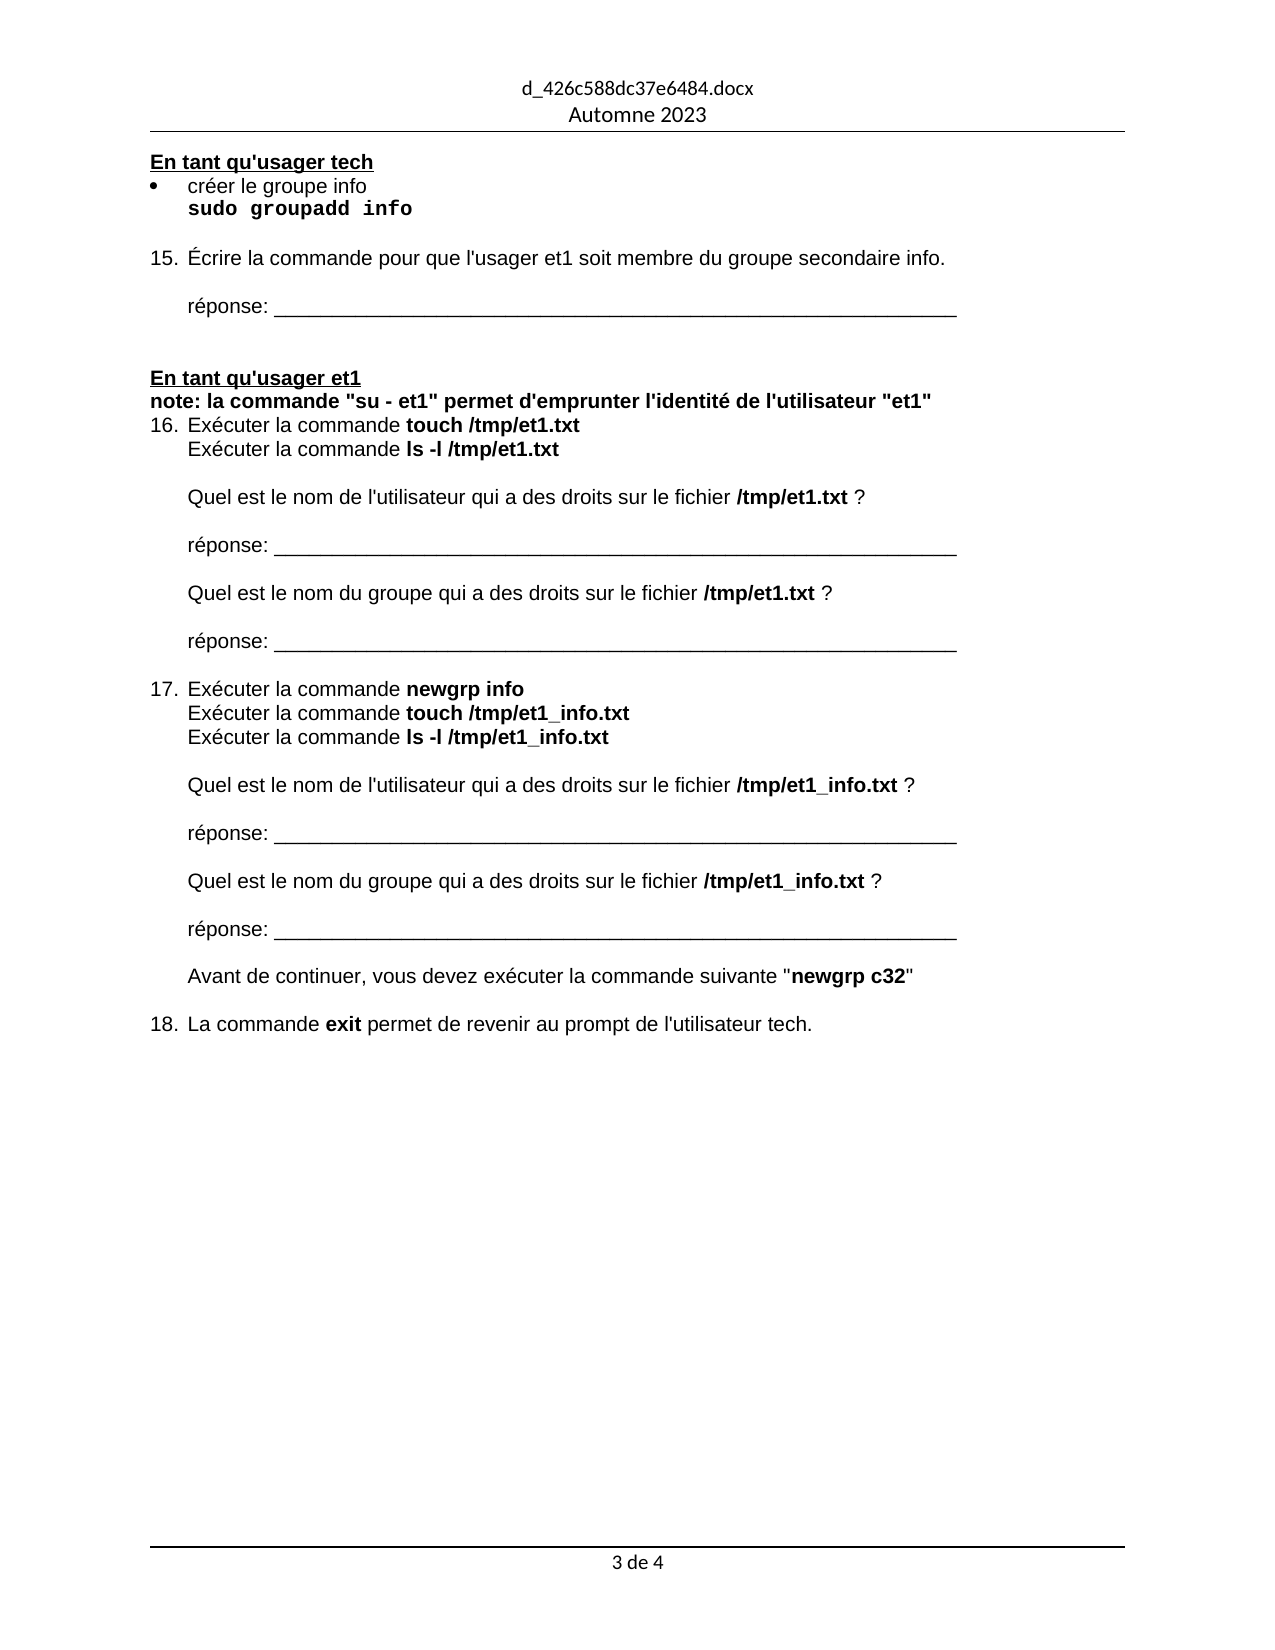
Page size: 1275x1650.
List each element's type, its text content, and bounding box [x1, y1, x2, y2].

list sudo groupadd info [187, 198, 1125, 222]
list Écrire la commande pour que l'usager et1 soit membre du groupe secondaire info. [150, 246, 1125, 269]
text réponse: ___________________________________________________________ [187, 533, 1125, 557]
text réponse: ___________________________________________________________ [187, 821, 1125, 844]
list Exécuter la commande touch /tmp/et1.txt [150, 413, 1125, 437]
text réponse: ___________________________________________________________ [187, 916, 1125, 940]
text En tant qu'usager et1 [150, 365, 1125, 389]
text note: la commande "su - et1" permet d'emprunter l'identité de l'utilisateur "et1" [150, 389, 1125, 413]
text réponse: ___________________________________________________________ [187, 629, 1125, 653]
list La commande exit permet de revenir au prompt de l'utilisateur tech. [150, 1012, 1125, 1036]
list créer le groupe info [150, 174, 1125, 198]
list Exécuter la commande newgrp info [150, 677, 1125, 701]
text réponse: ___________________________________________________________ [187, 293, 1125, 317]
text Avant de continuer, vous devez exécuter la commande suivante "newgrp c32" [187, 964, 1125, 988]
text Quel est le nom de l'utilisateur qui a des droits sur le fichier /tmp/et1_info.txt ? [187, 773, 1125, 797]
text Quel est le nom du groupe qui a des droits sur le fichier /tmp/et1.txt ? [187, 581, 1125, 605]
text En tant qu'usager tech [150, 150, 1125, 174]
text Quel est le nom du groupe qui a des droits sur le fichier /tmp/et1_info.txt ? [187, 868, 1125, 892]
text Exécuter la commande touch /tmp/et1_info.txt [187, 701, 1125, 725]
text Exécuter la commande ls -l /tmp/et1.txt [187, 437, 1125, 461]
text Quel est le nom de l'utilisateur qui a des droits sur le fichier /tmp/et1.txt ? [187, 485, 1125, 509]
text Exécuter la commande ls -l /tmp/et1_info.txt [187, 725, 1125, 749]
